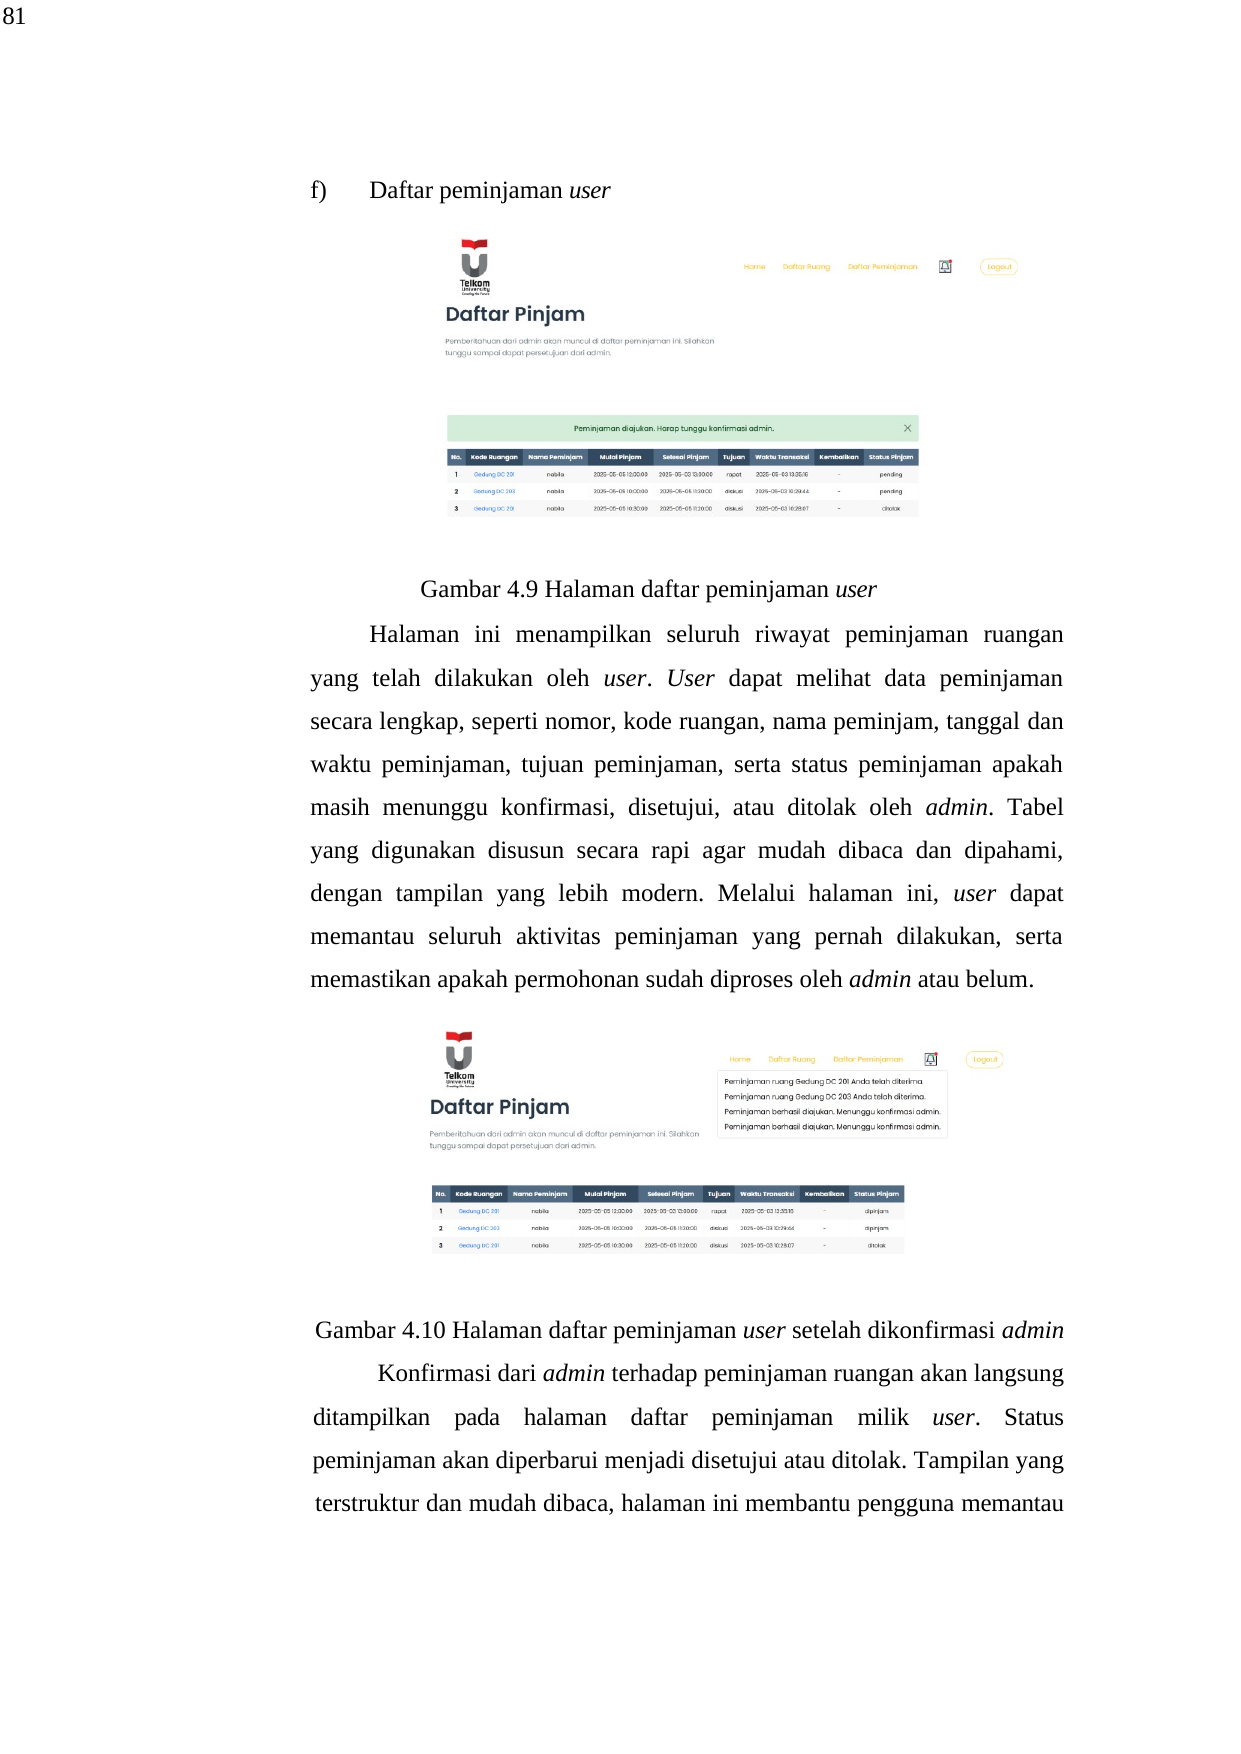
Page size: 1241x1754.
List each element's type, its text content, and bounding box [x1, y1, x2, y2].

picture [429, 1031, 1004, 1254]
text Gambar 4.10 Halaman daftar peminjaman user setelah dikonfirmasi admin Konfirmasi dari admin terhadap peminjaman ruangan akan langsung ditampilkan pada halaman daftar peminjaman milik user. Status peminjaman akan diperbarui menjadi disetujui atau ditolak. Tampilan yang terstruktur dan mudah dibaca, halaman ini membantu pengguna memantau [310, 1315, 1064, 1517]
picture [444, 238, 1018, 517]
list Daftar peminjaman user [310, 175, 1078, 203]
text Gambar 4.9 Halaman daftar peminjaman user [420, 574, 1078, 603]
text Halaman ini menampilkan seluruh riwayat peminjaman ruangan yang telah dilakukan oleh user. User dapat melihat data peminjaman secara lengkap, seperti nomor, kode ruangan, nama peminjam, tanggal dan waktu peminjaman, tujuan peminjaman, serta status peminjaman apakah masih menunggu konfirmasi, disetujui, atau ditolak oleh admin. Tabel yang digunakan disusun secara rapi agar mudah dibaca dan dipahami, dengan tampilan yang lebih modern. Melalui halaman ini, user dapat memantau seluruh aktivitas peminjaman yang pernah dilakukan, serta memastikan apakah permohonan sudah diproses oleh admin atau belum. [310, 619, 1064, 993]
